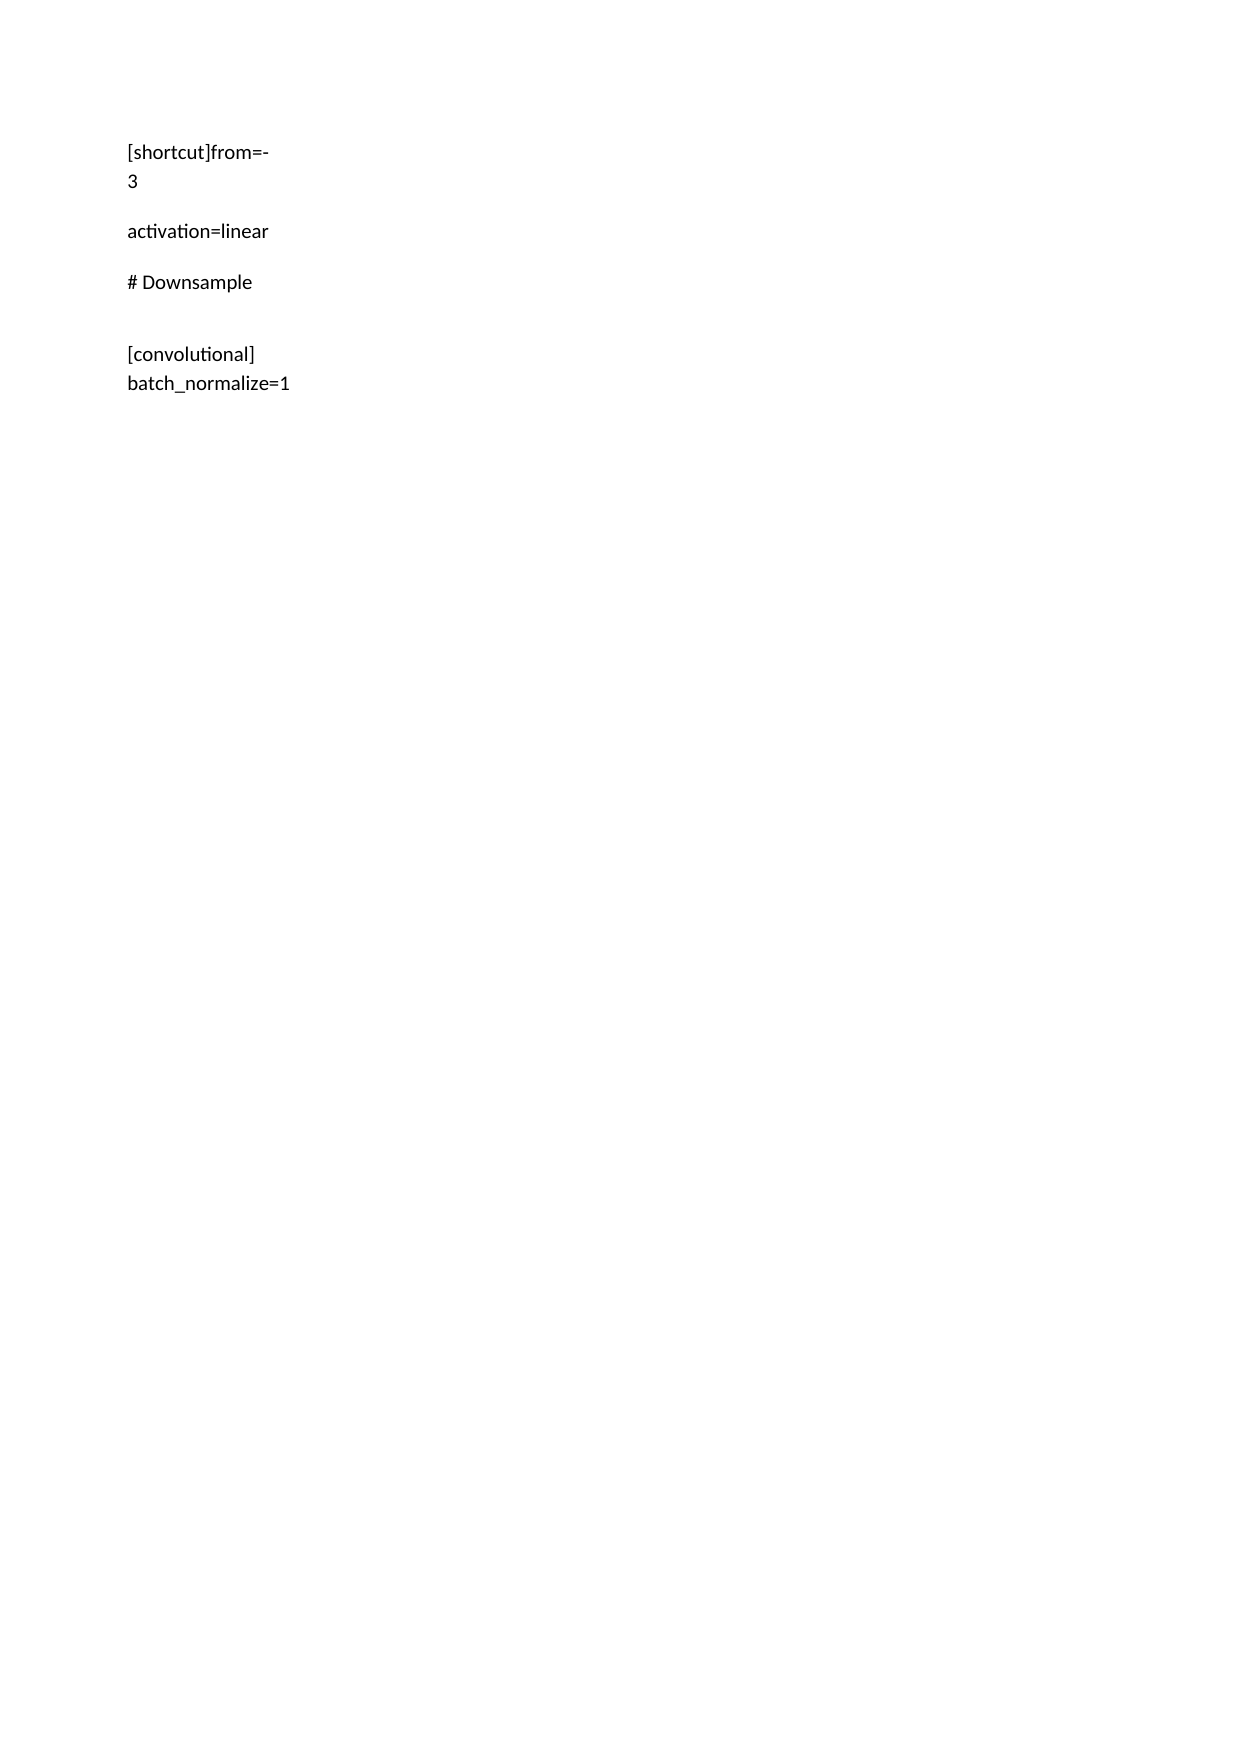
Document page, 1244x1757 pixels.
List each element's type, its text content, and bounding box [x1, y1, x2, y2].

text [convolutional] batch_normalize=1 [127, 341, 290, 396]
text [shortcut]from=- 3 [127, 139, 269, 194]
text activation=linear # Downsample [127, 219, 270, 295]
